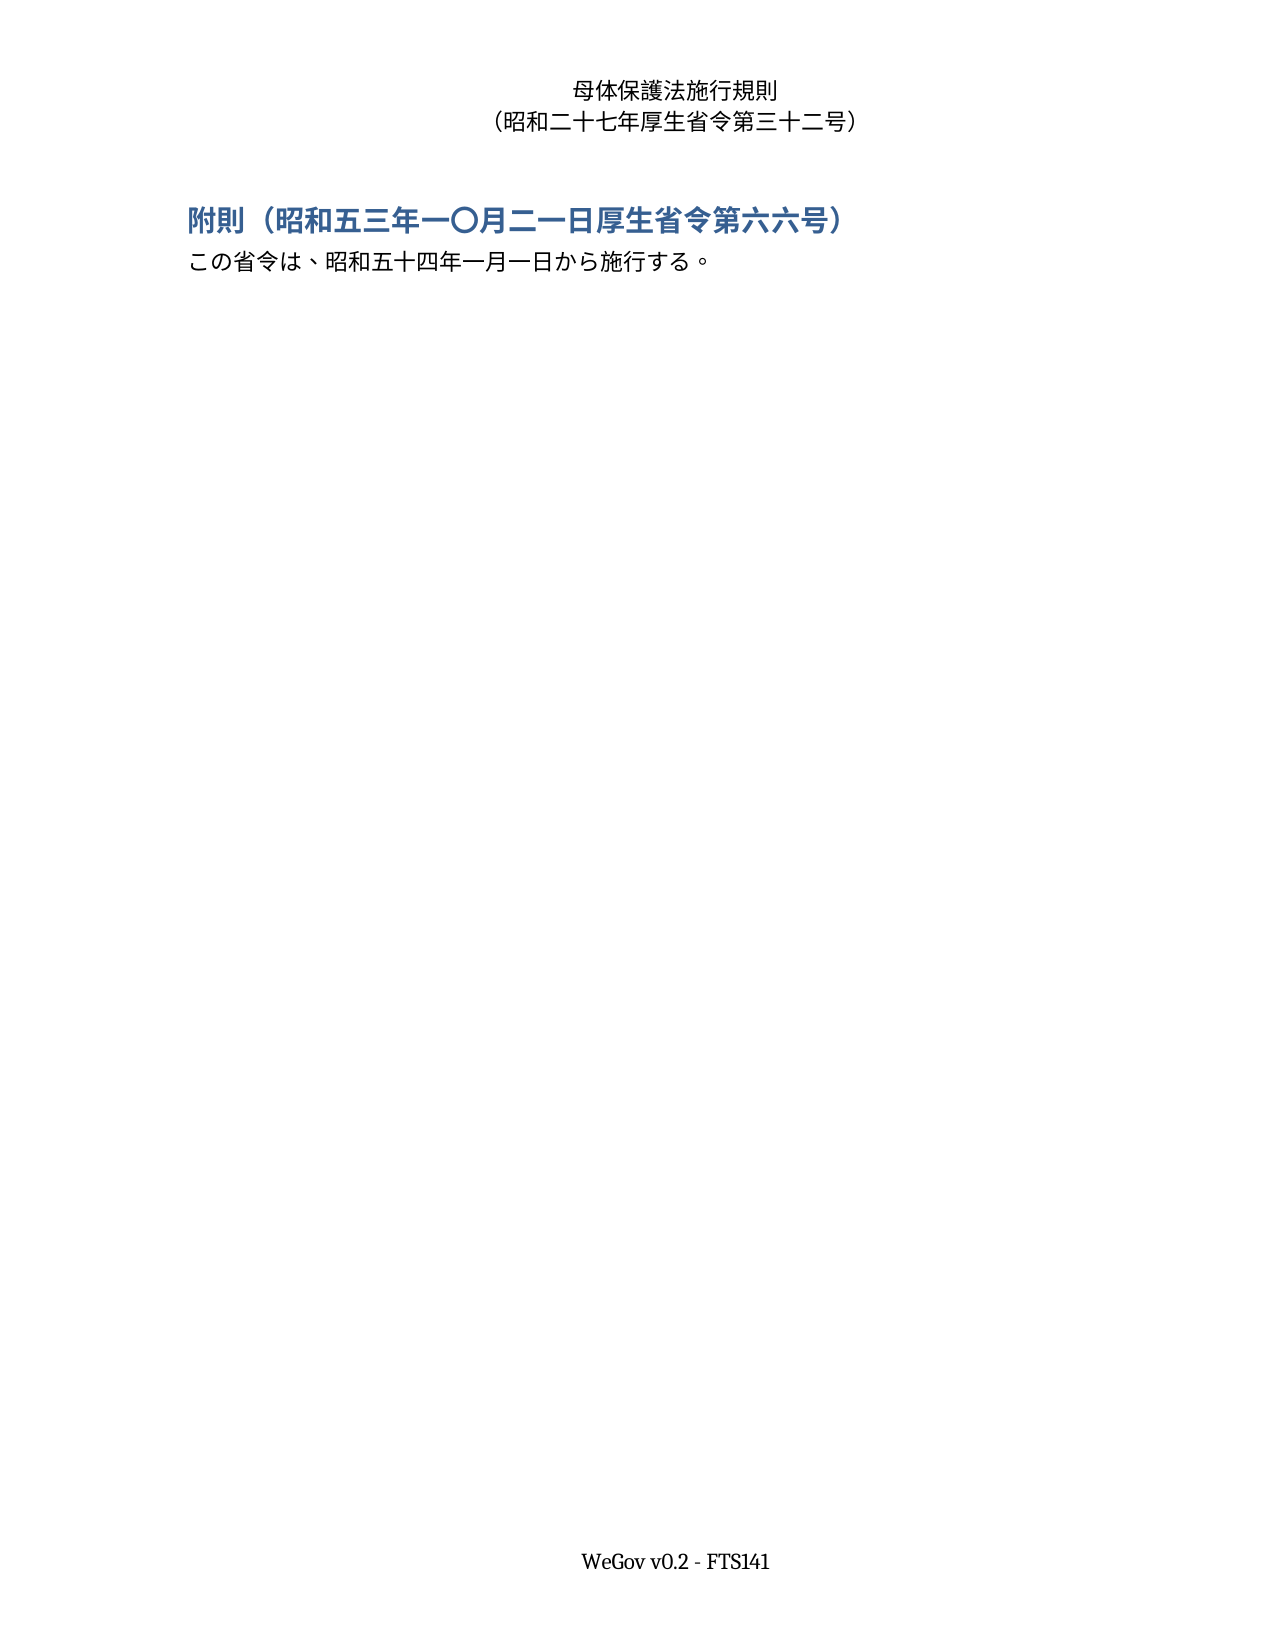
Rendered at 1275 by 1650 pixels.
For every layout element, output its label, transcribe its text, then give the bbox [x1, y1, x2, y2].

subtitle 附則（昭和五三年一〇月二一日厚生省令第六六号） [187, 200, 1087, 240]
text この省令は、昭和五十四年一月一日から施行する。 [187, 246, 1087, 277]
